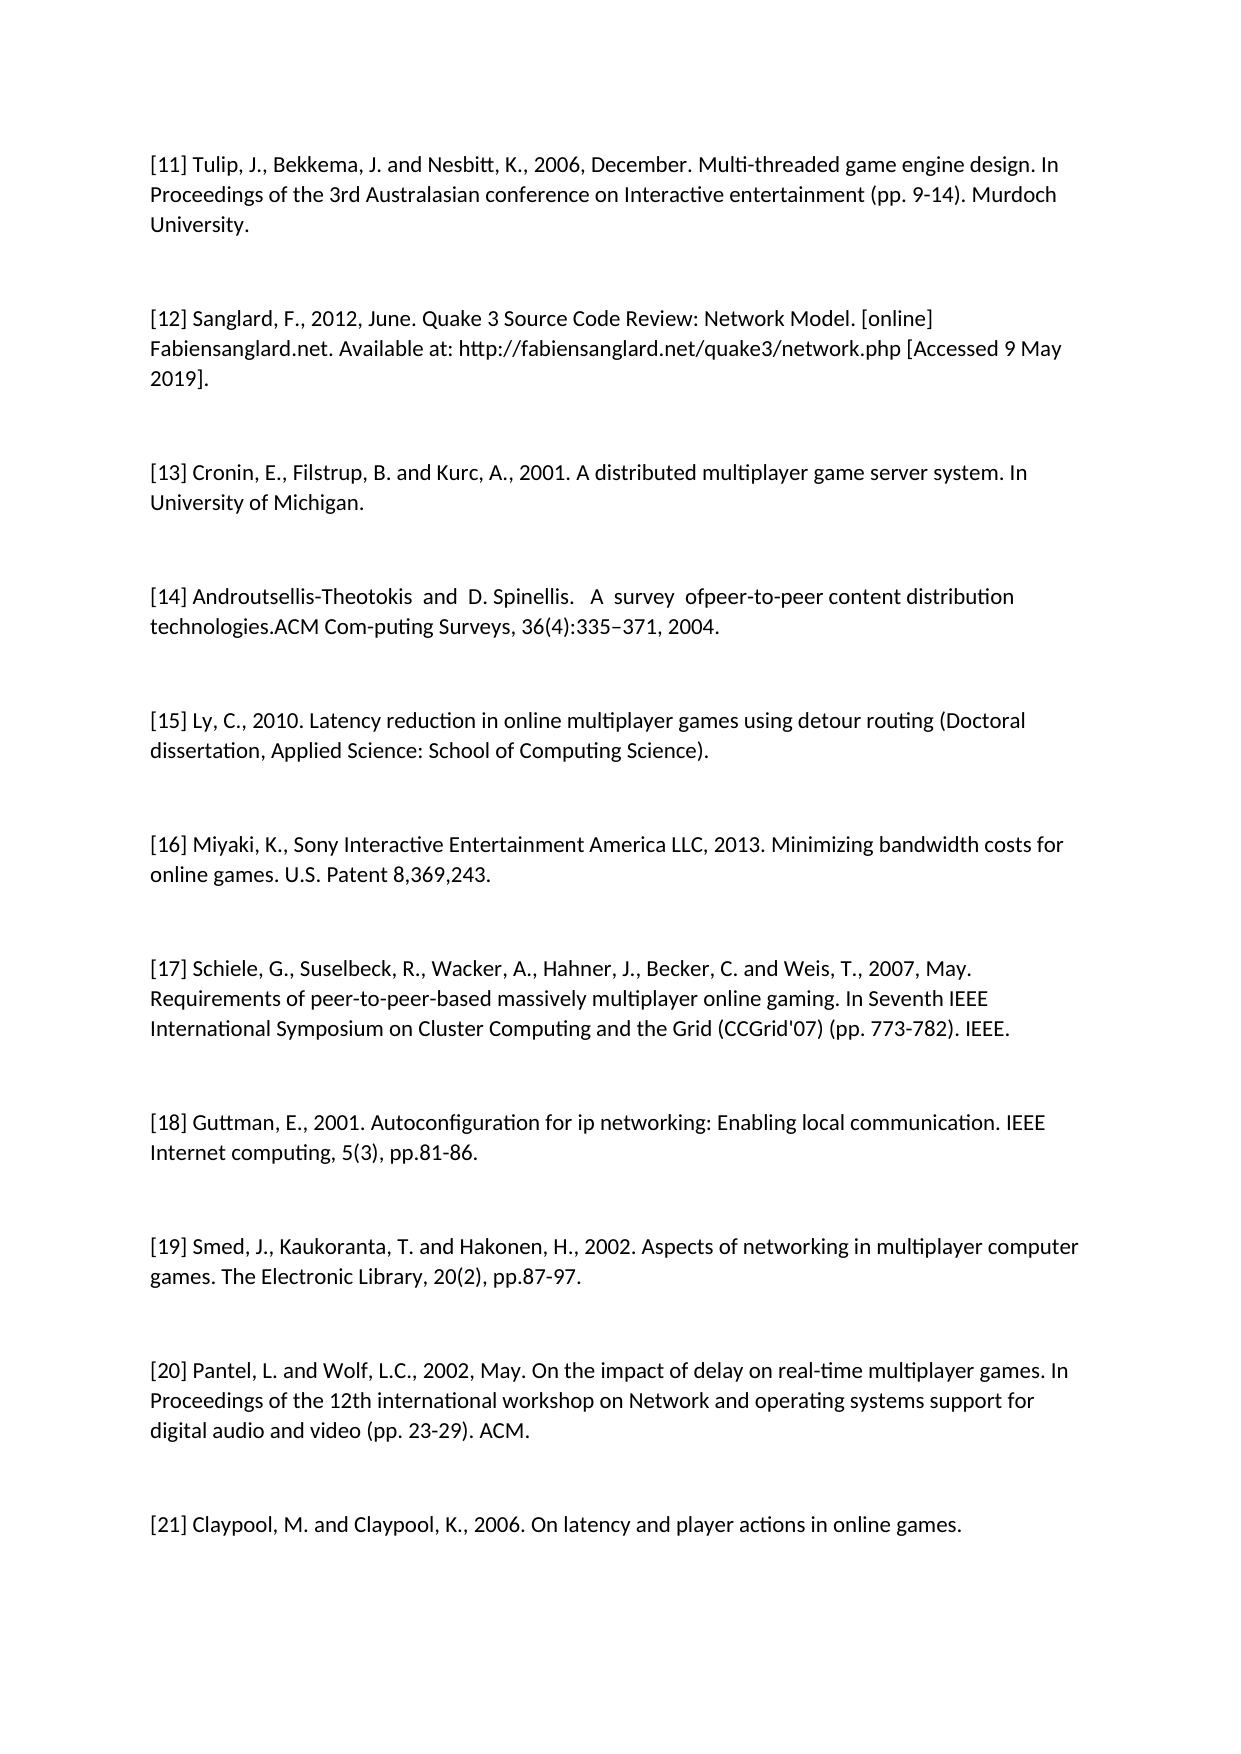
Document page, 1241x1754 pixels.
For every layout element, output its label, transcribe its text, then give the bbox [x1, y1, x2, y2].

text [16] Miyaki, K., Sony Interactive Entertainment America LLC, 2013. Minimizing bandwidth costs for online games. U.S. Patent 8,369,243. [150, 830, 1090, 888]
text [13] Cronin, E., Filstrup, B. and Kurc, A., 2001. A distributed multiplayer game server system. In University of Michigan. [150, 458, 1090, 517]
text [19] Smed, J., Kaukoranta, T. and Hakonen, H., 2002. Aspects of networking in multiplayer computer games. The Electronic Library, 20(2), pp.87-97. [150, 1232, 1090, 1291]
text [14] Androutsellis-Theotokis and D. Spinellis. A survey ofpeer-to-peer content distribution technologies.ACM Com-puting Surveys, 36(4):335–371, 2004. [150, 582, 1090, 641]
text [20] Pantel, L. and Wolf, L.C., 2002, May. On the impact of delay on real-time multiplayer games. In Proceedings of the 12th international workshop on Network and operating systems support for digital audio and video (pp. 23-29). ACM. [150, 1356, 1090, 1445]
text [18] Guttman, E., 2001. Autoconfiguration for ip networking: Enabling local communication. IEEE Internet computing, 5(3), pp.81-86. [150, 1108, 1090, 1167]
text [15] Ly, C., 2010. Latency reduction in online multiplayer games using detour routing (Doctoral dissertation, Applied Science: School of Computing Science). [150, 706, 1090, 764]
text [12] Sanglard, F., 2012, June. Quake 3 Source Code Review: Network Model. [online] Fabiensanglard.net. Available at: http://fabiensanglard.net/quake3/network.php [Accessed 9 May 2019]. [150, 304, 1090, 393]
text [17] Schiele, G., Suselbeck, R., Wacker, A., Hahner, J., Becker, C. and Weis, T., 2007, May. Requirements of peer-to-peer-based massively multiplayer online gaming. In Seventh IEEE International Symposium on Cluster Computing and the Grid (CCGrid'07) (pp. 773-782). IEEE. [150, 954, 1090, 1043]
text [21] Claypool, M. and Claypool, K., 2006. On latency and player actions in online games. [150, 1510, 1090, 1538]
text [11] Tulip, J., Bekkema, J. and Nesbitt, K., 2006, December. Multi-threaded game engine design. In Proceedings of the 3rd Australasian conference on Interactive entertainment (pp. 9-14). Murdoch University. [150, 150, 1090, 238]
